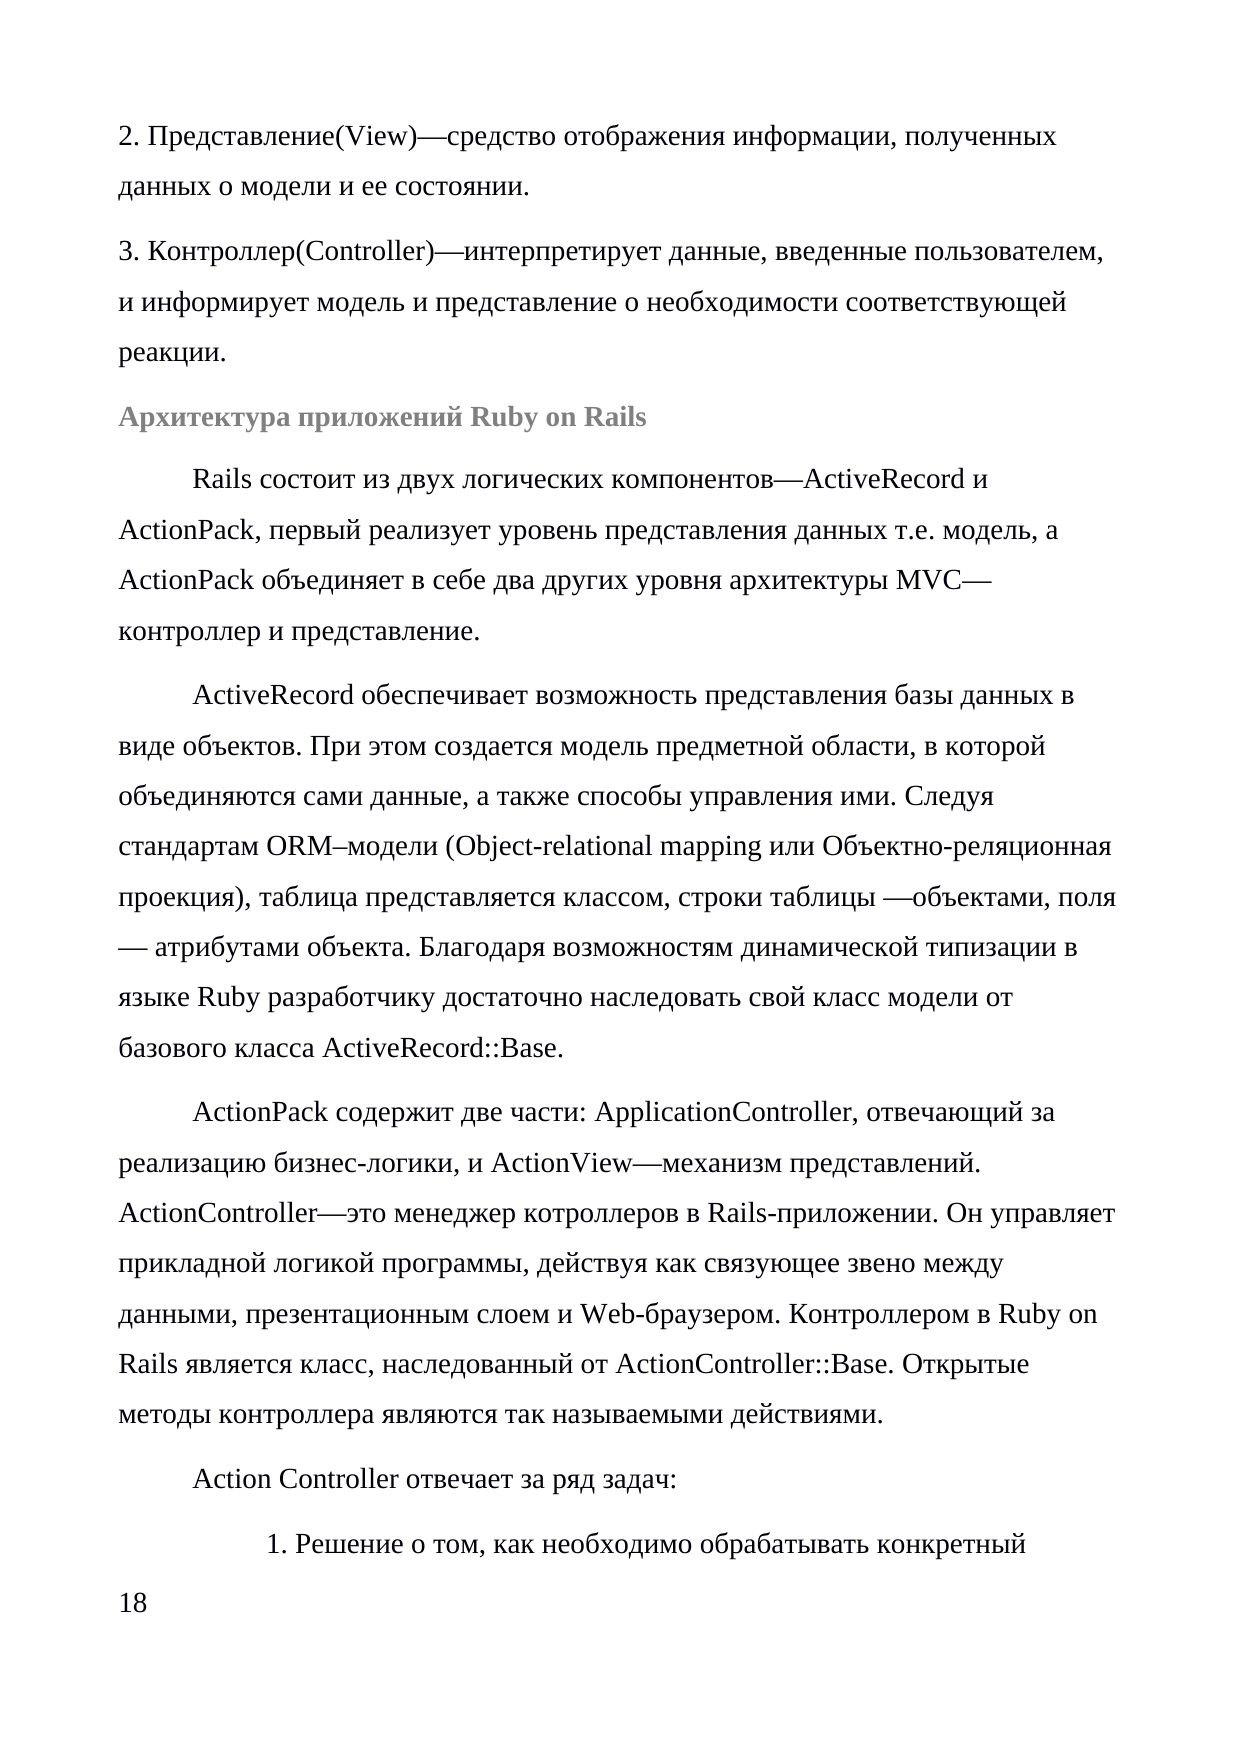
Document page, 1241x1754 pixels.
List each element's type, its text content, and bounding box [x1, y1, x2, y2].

text 2. Представление(View)—средство отображения информации, полученных данных о модели и ее состоянии. [118, 118, 1122, 202]
text Action Controller отвечает за ряд задач: [118, 1461, 1122, 1495]
text Rails состоит из двух логических компонентов—ActiveRecord и ActionPack, первый реализует уровень представления данных т.е. модель, а ActionPack объединяет в себе два других уровня архитектуры MVC—контроллер и представление. [118, 462, 1122, 646]
text 3. Контроллер(Controller)—интерпретирует данные, введенные пользователем, и информирует модель и представление о необходимости соответствующей реакции. [118, 233, 1122, 367]
text ActiveRecord обеспечивает возможность представления базы данных в виде объектов. При этом создается модель предметной области, в которой объединяются сами данные, а также способы управления ими. Следуя стандартам ORM–модели (Object-relational mapping или Объектно-реляционная проекция), таблица представляется классом, строки таблицы —объектами, поля — атрибутами объекта. Благодаря возможностям динамической типизации в языке Ruby разработчику достаточно наследовать свой класс модели от базового класса ActiveRecord::Base. [118, 677, 1122, 1063]
text 1. Решение о том, как необходимо обрабатывать конкретный запрос. [118, 1526, 1122, 1560]
list Архитектура приложений Ruby on Rails [118, 399, 1122, 432]
